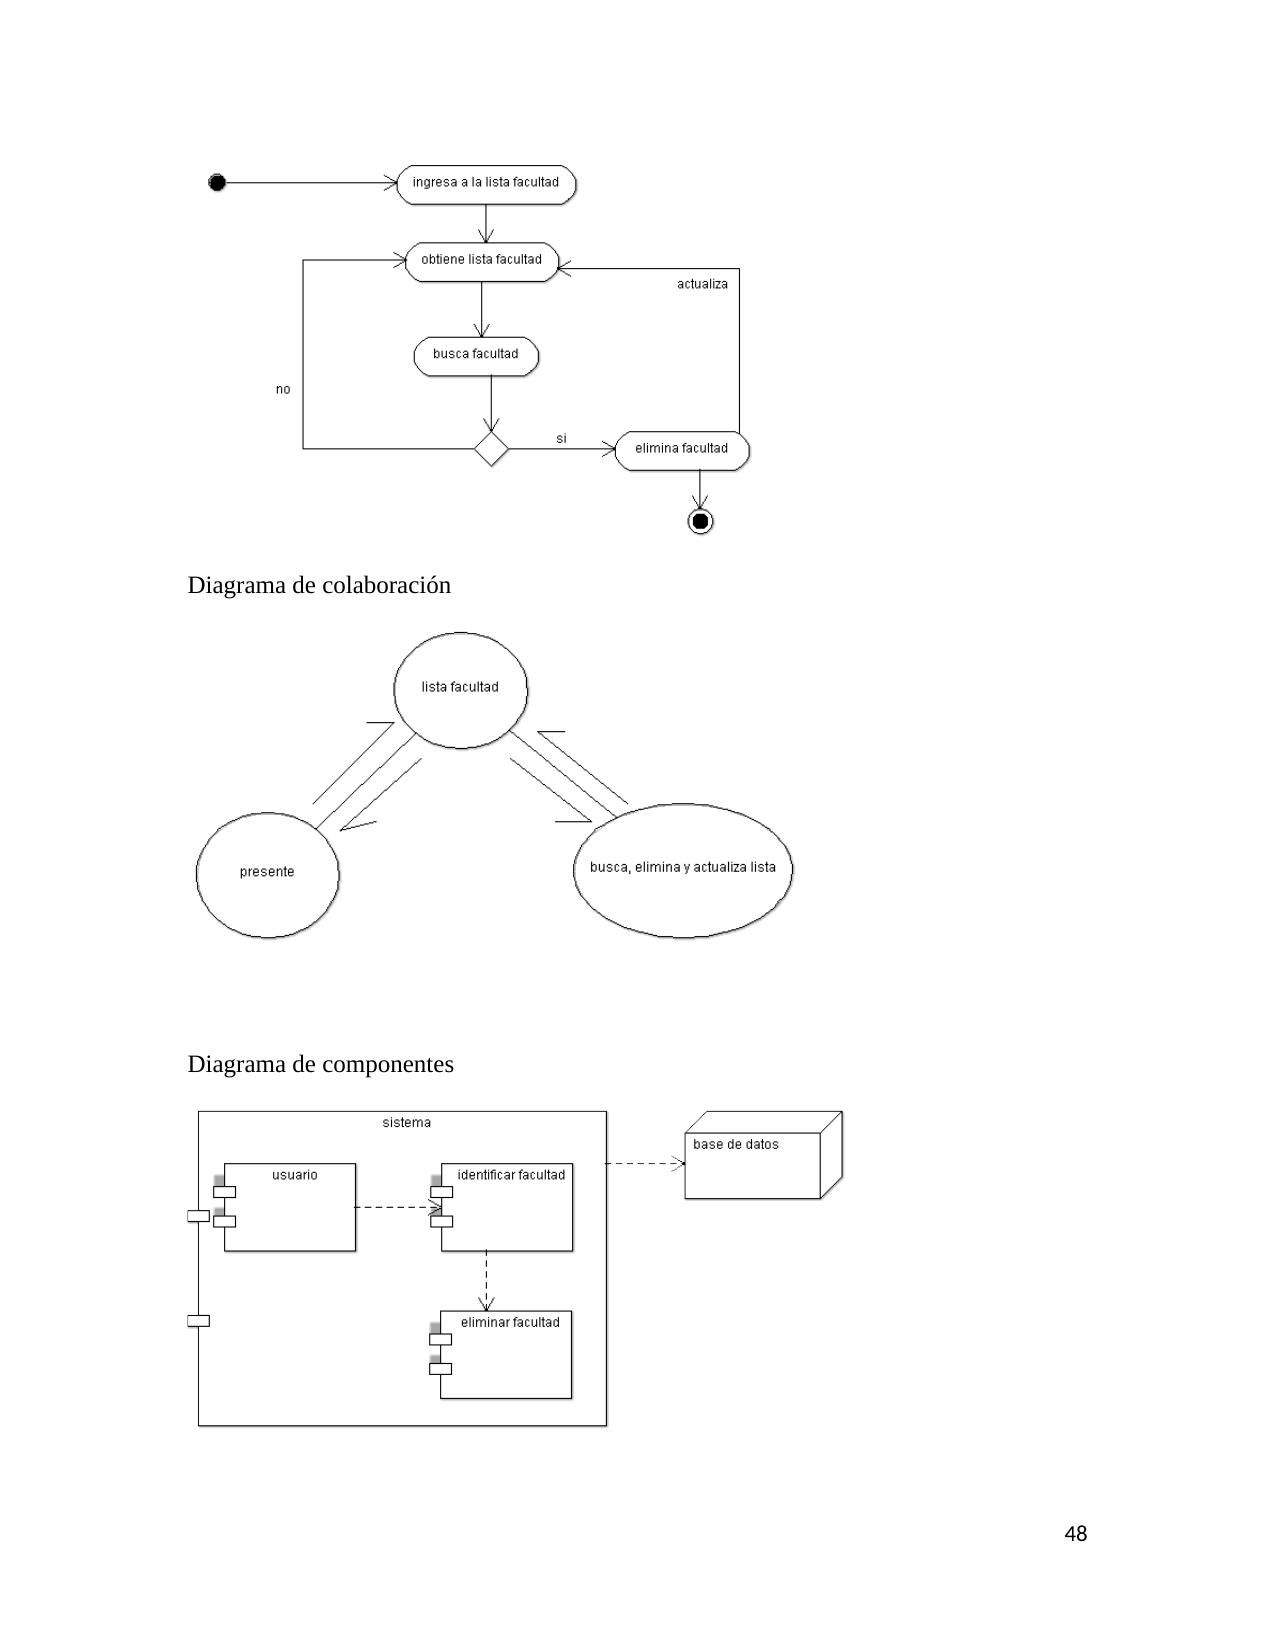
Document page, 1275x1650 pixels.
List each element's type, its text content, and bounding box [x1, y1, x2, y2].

text Diagrama de componentes [187, 1049, 1087, 1078]
picture [187, 150, 770, 546]
text Diagrama de colaboración [187, 570, 1087, 599]
picture [187, 624, 800, 971]
picture [187, 1102, 883, 1458]
